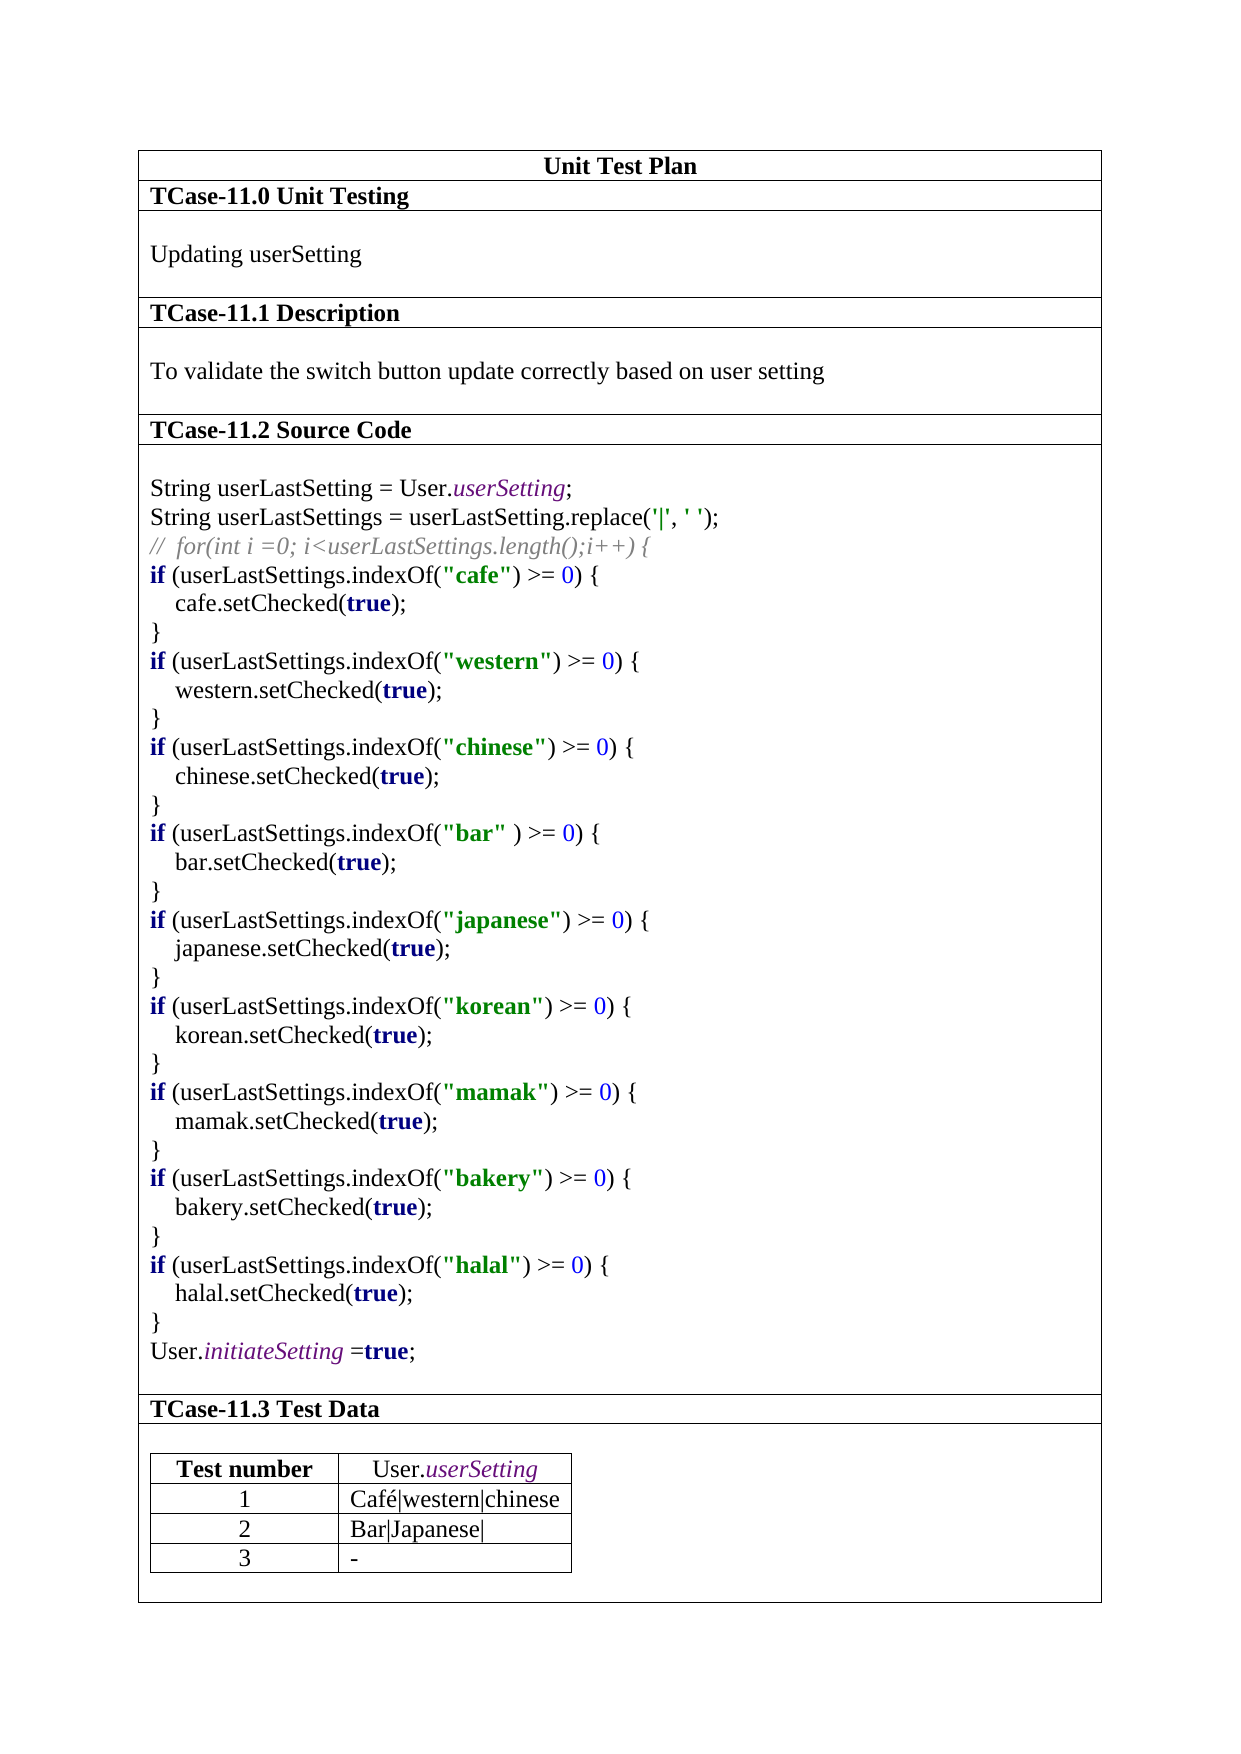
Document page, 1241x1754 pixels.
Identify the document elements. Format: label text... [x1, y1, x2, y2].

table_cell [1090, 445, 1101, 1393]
table_header Unit Test Plan [139, 151, 1101, 180]
table_cell To validate the switch button update correctly based on user setting [139, 328, 1101, 414]
table_cell TCase-11.3 Test Data [139, 1395, 1101, 1423]
table_cell TCase-11.1 Description [139, 298, 1101, 327]
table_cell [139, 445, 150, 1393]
table_cell [139, 1424, 1101, 1602]
table_cell TCase-11.2 Source Code [139, 415, 1101, 444]
table_cell TCase-11.0 Unit Testing [139, 181, 1101, 209]
table_cell Updating userSetting [139, 211, 1101, 297]
